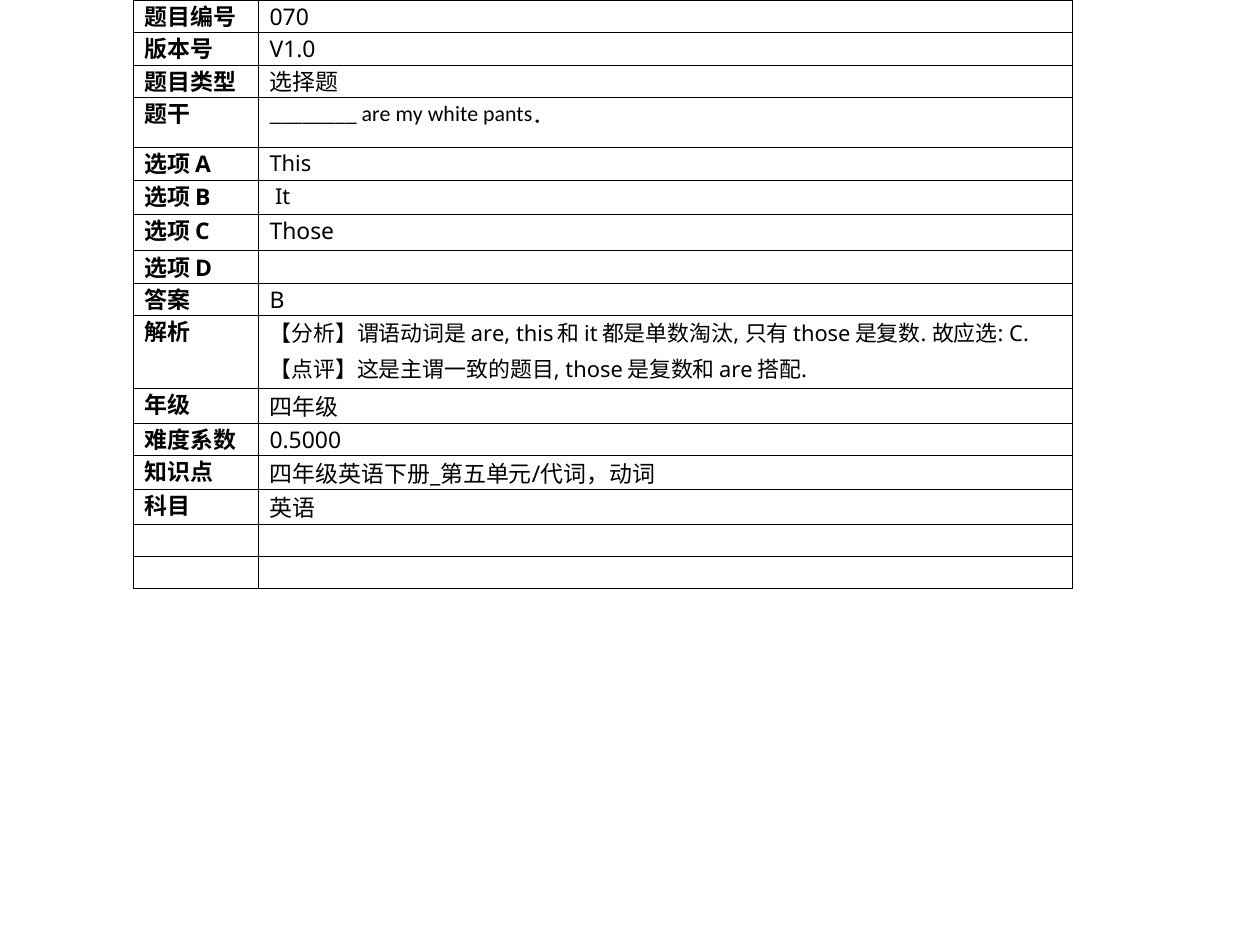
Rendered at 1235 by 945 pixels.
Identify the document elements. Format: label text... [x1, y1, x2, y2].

table_cell 英语 [259, 490, 1072, 523]
table_cell V1.0 [259, 33, 1072, 64]
table_cell 四年级英语下册_第五单元/代词，动词 [259, 456, 1072, 489]
table_cell [259, 251, 1072, 283]
table_cell 选项C [134, 215, 258, 250]
table_cell 选项D [134, 251, 258, 283]
table_cell 选择题 [259, 66, 1072, 97]
table_cell It [259, 181, 1072, 214]
table_cell B [259, 284, 1072, 315]
table_cell 选项B [134, 181, 258, 214]
table_cell 题目类型 [134, 66, 258, 97]
table_cell 0.5000 [259, 424, 1072, 455]
table_cell This [259, 148, 1072, 179]
table_cell ________ are my white pants． [259, 98, 1072, 147]
table_cell 答案 [134, 284, 258, 315]
table_cell 解析 [134, 316, 258, 388]
table_cell [259, 557, 1072, 588]
table_cell 难度系数 [134, 424, 258, 455]
table_cell 选项A [134, 148, 258, 179]
table_cell 知识点 [134, 456, 258, 489]
table_cell 版本号 [134, 33, 258, 64]
table_cell 【分析】谓语动词是are, this和it都是单数淘汰, 只有those是复数. 故应选: C. 【点评】这是主谓一致的题目, those是复数和are搭配. [259, 316, 1072, 388]
table_header 070 [259, 1, 1072, 32]
table_cell Those [259, 215, 1072, 250]
table_header 题目编号 [134, 1, 258, 32]
table_cell [259, 525, 1072, 556]
table_cell [134, 557, 258, 588]
table_cell 四年级 [259, 389, 1072, 422]
table_cell 题干 [134, 98, 258, 147]
table_cell 科目 [134, 490, 258, 523]
table_cell [134, 525, 258, 556]
table_cell 年级 [134, 389, 258, 422]
